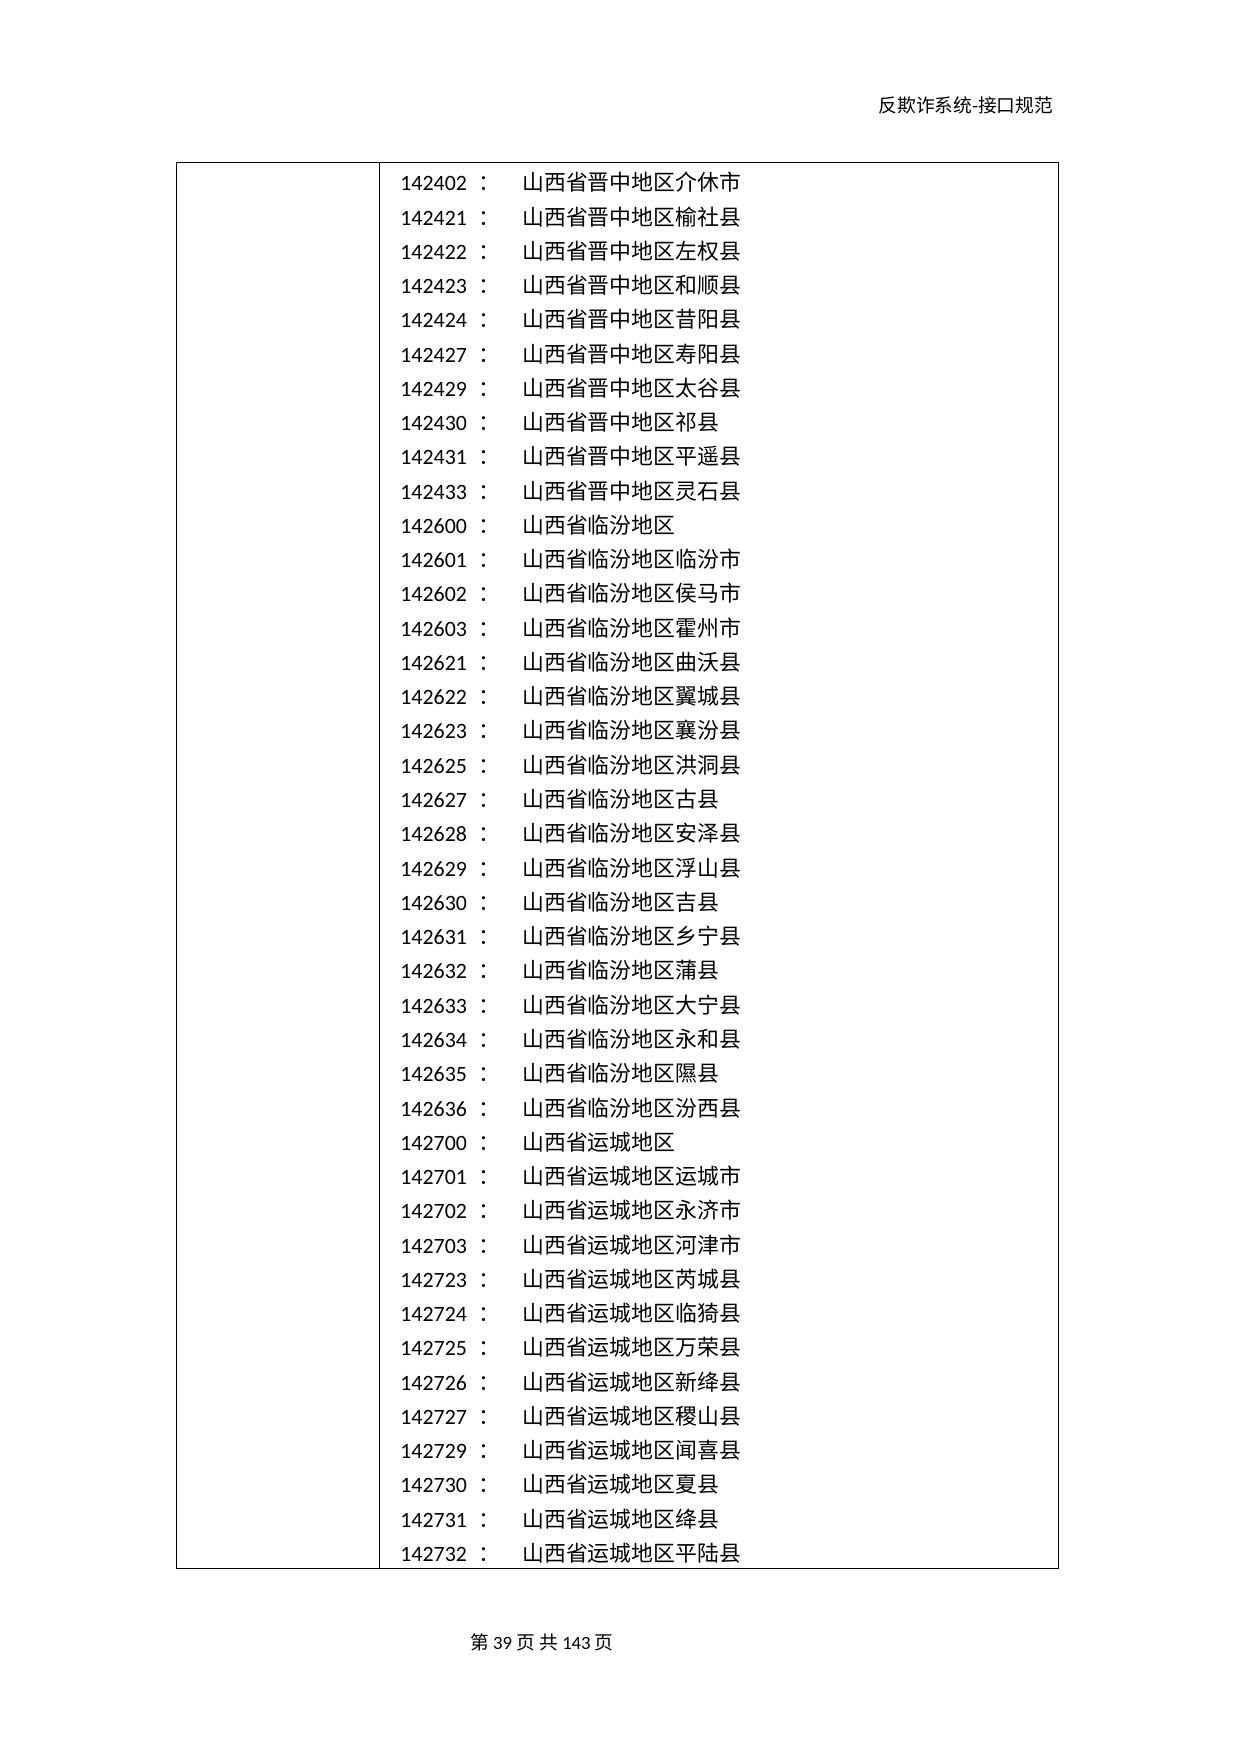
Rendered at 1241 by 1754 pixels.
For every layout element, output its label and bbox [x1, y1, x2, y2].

table_cell [177, 163, 379, 1568]
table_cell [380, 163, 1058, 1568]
